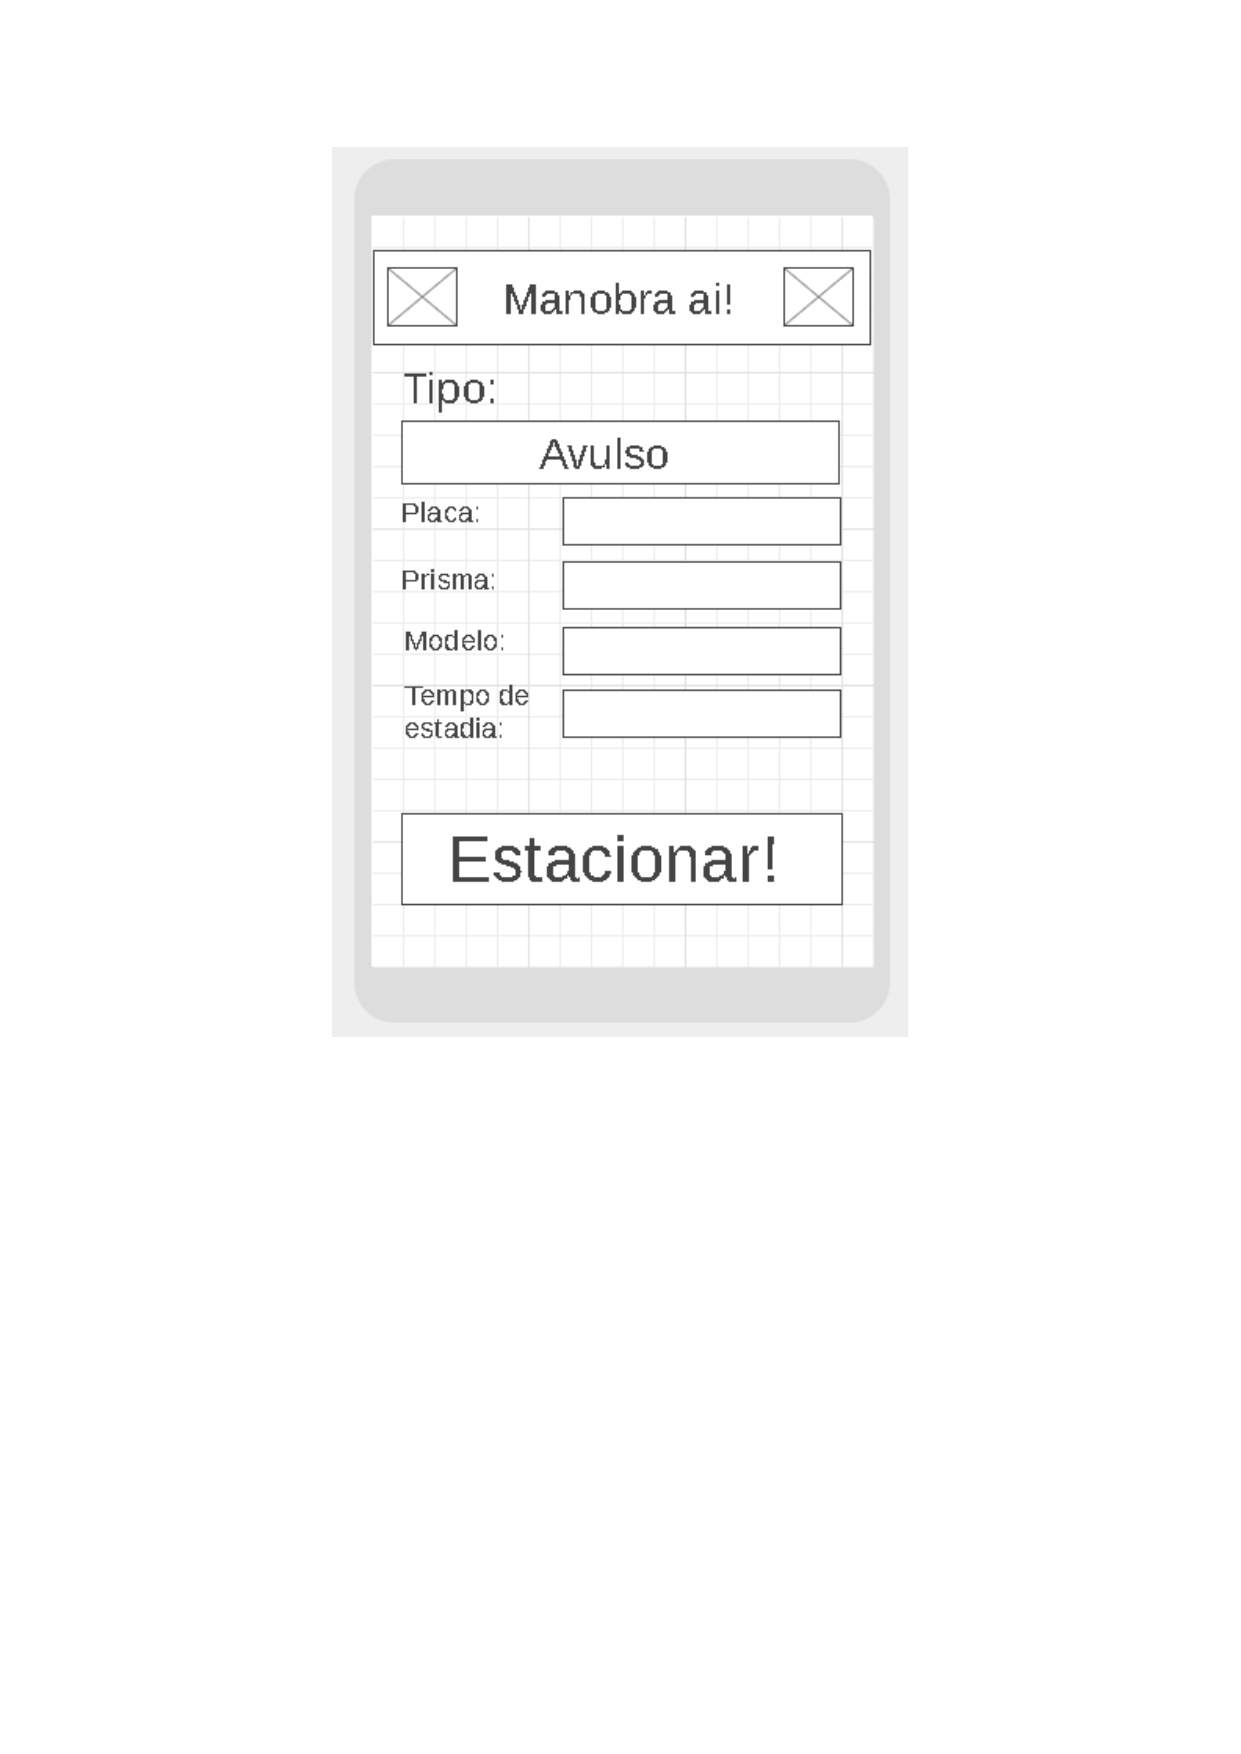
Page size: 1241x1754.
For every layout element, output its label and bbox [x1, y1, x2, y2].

picture [331, 147, 909, 1037]
